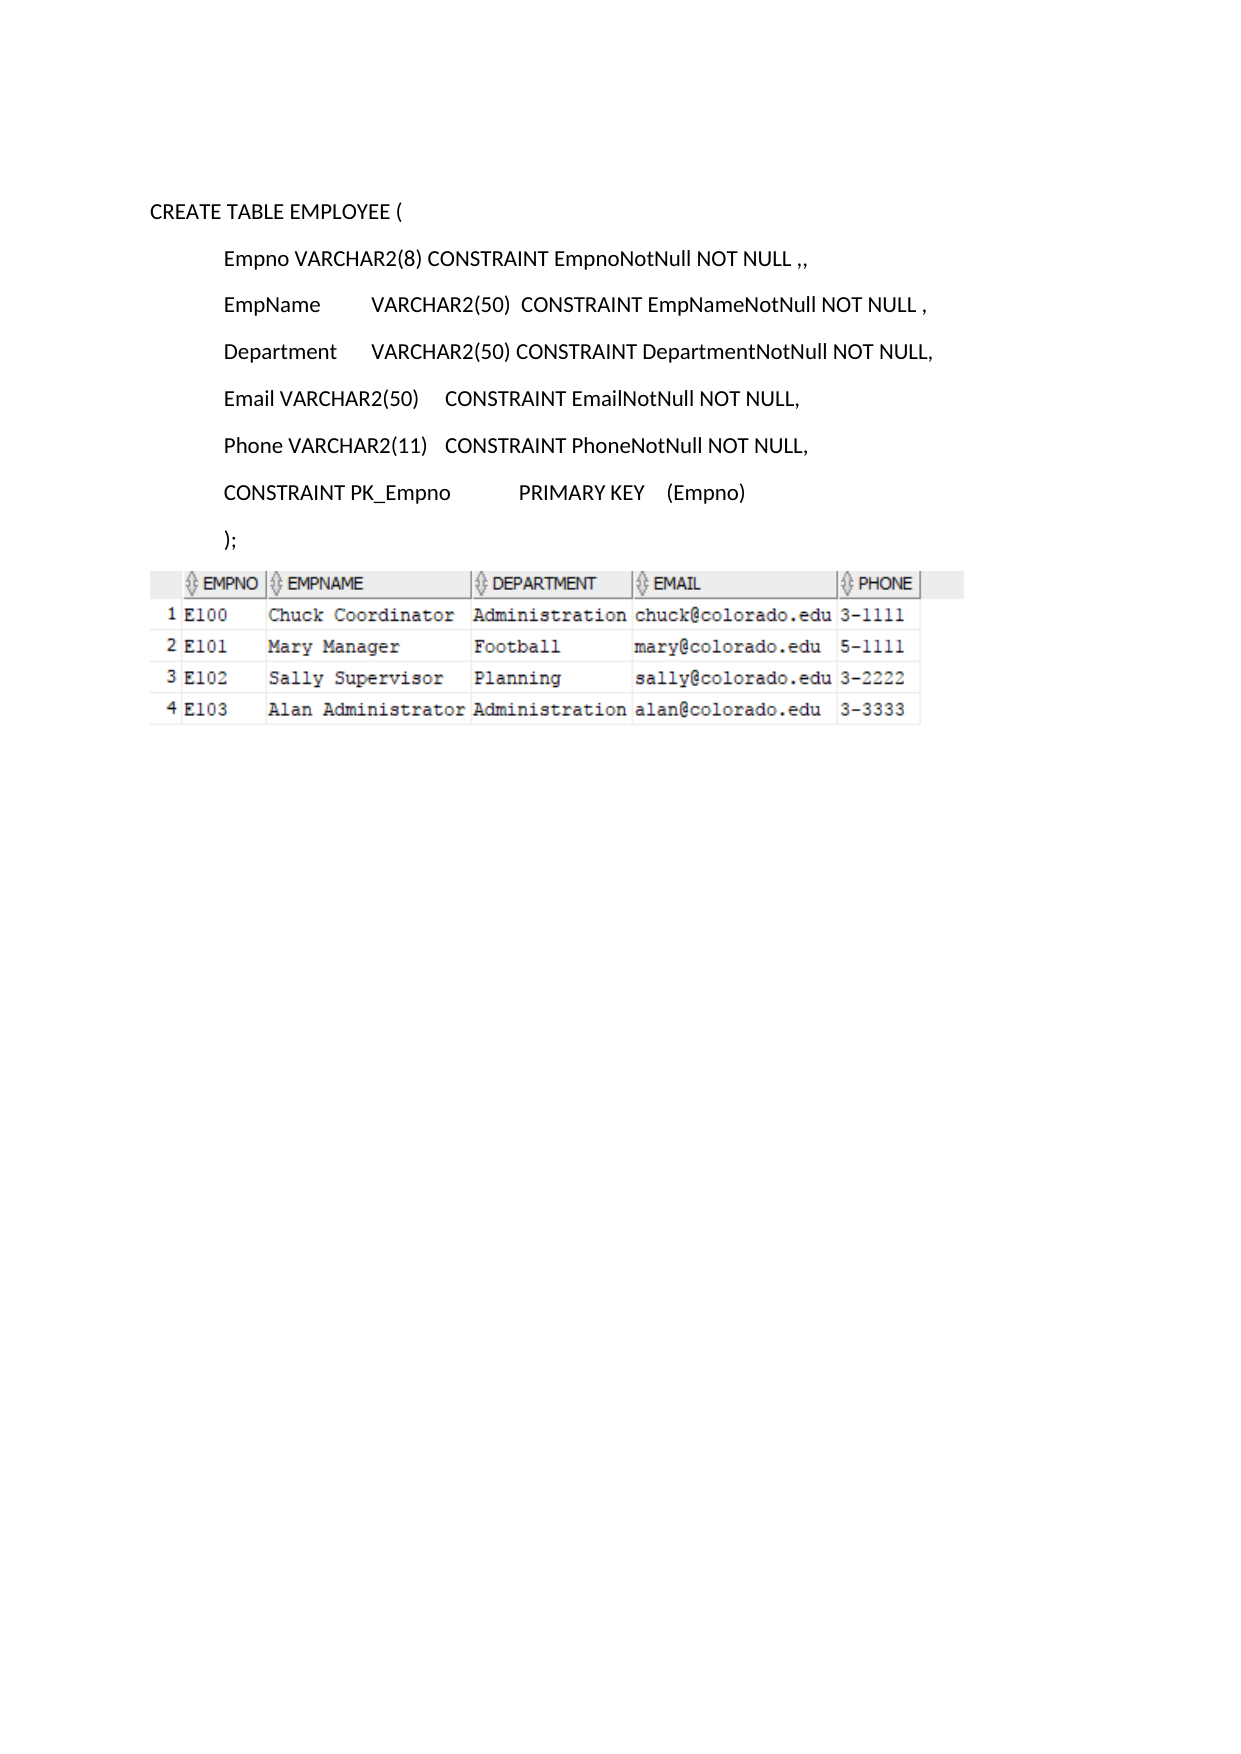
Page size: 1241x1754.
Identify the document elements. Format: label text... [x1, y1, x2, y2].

text CONSTRAINT PK_Empno PRIMARY KEY (Empno) [150, 478, 1090, 506]
text ); [150, 525, 1090, 553]
text CREATE TABLE EMPLOYEE ( [150, 197, 1090, 225]
text Email VARCHAR2(50) CONSTRAINT EmailNotNull NOT NULL, [150, 384, 1090, 412]
text EmpName VARCHAR2(50) CONSTRAINT EmpNameNotNull NOT NULL , [150, 291, 1090, 319]
picture [150, 571, 964, 782]
text Department VARCHAR2(50) CONSTRAINT DepartmentNotNull NOT NULL, [150, 337, 1090, 366]
text Phone VARCHAR2(11) CONSTRAINT PhoneNotNull NOT NULL, [150, 431, 1090, 459]
text Empno VARCHAR2(8) CONSTRAINT EmpnoNotNull NOT NULL ,, [150, 244, 1090, 272]
